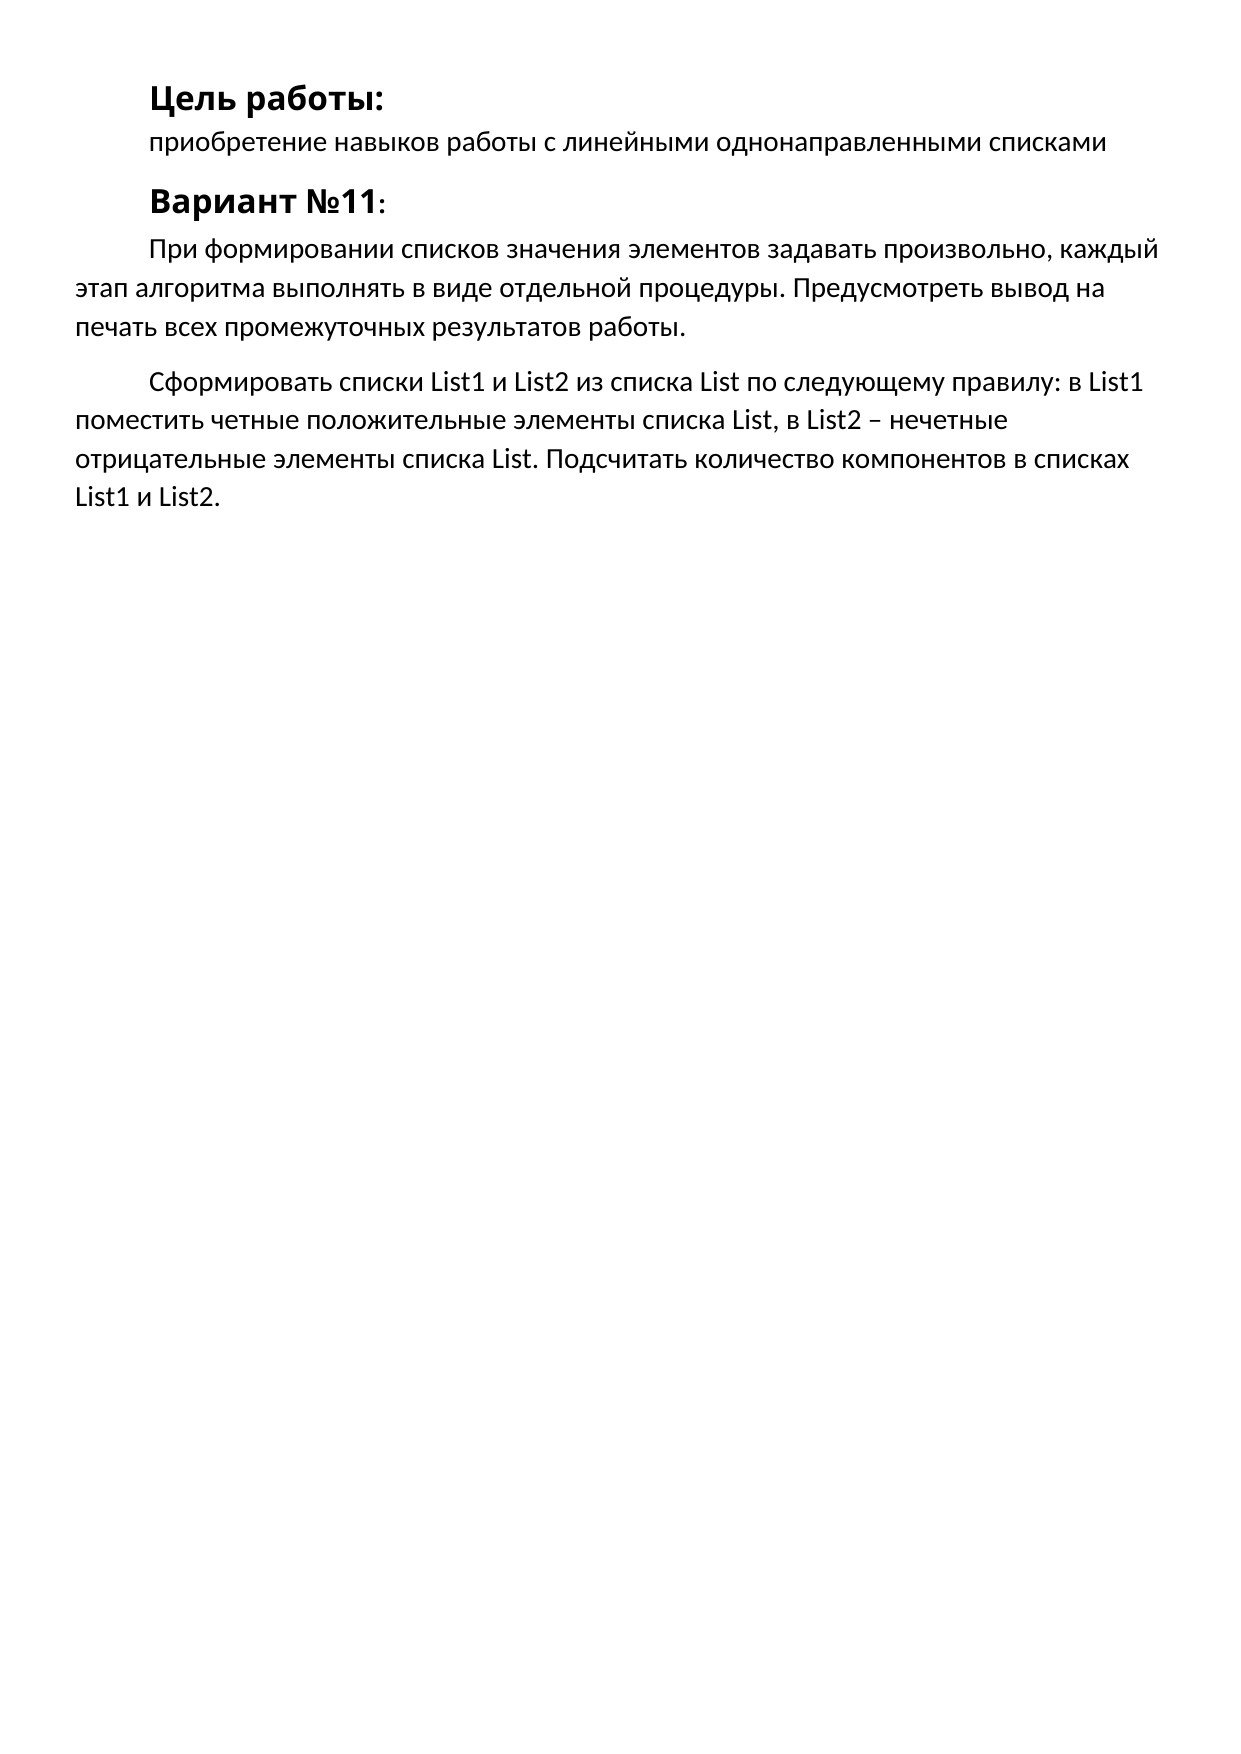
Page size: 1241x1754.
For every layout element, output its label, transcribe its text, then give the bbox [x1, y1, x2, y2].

text Сформировать списки List1 и List2 из списка List по следующему правилу: в List1 поместить четные положительные элементы списка List, в List2 – нечетные отрицательные элементы списка List. Подсчитать количество компонентов в списках List1 и List2. [75, 363, 1165, 514]
text Вариант №11: При формировании списков значения элементов задавать произвольно, каждый этап алгоритма выполнять в виде отдельной процедуры. Предусмотреть вывод на печать всех промежуточных результатов работы. [75, 178, 1165, 343]
text Цель работы: приобретение навыков работы с линейными однонаправленными списками [75, 75, 1165, 159]
